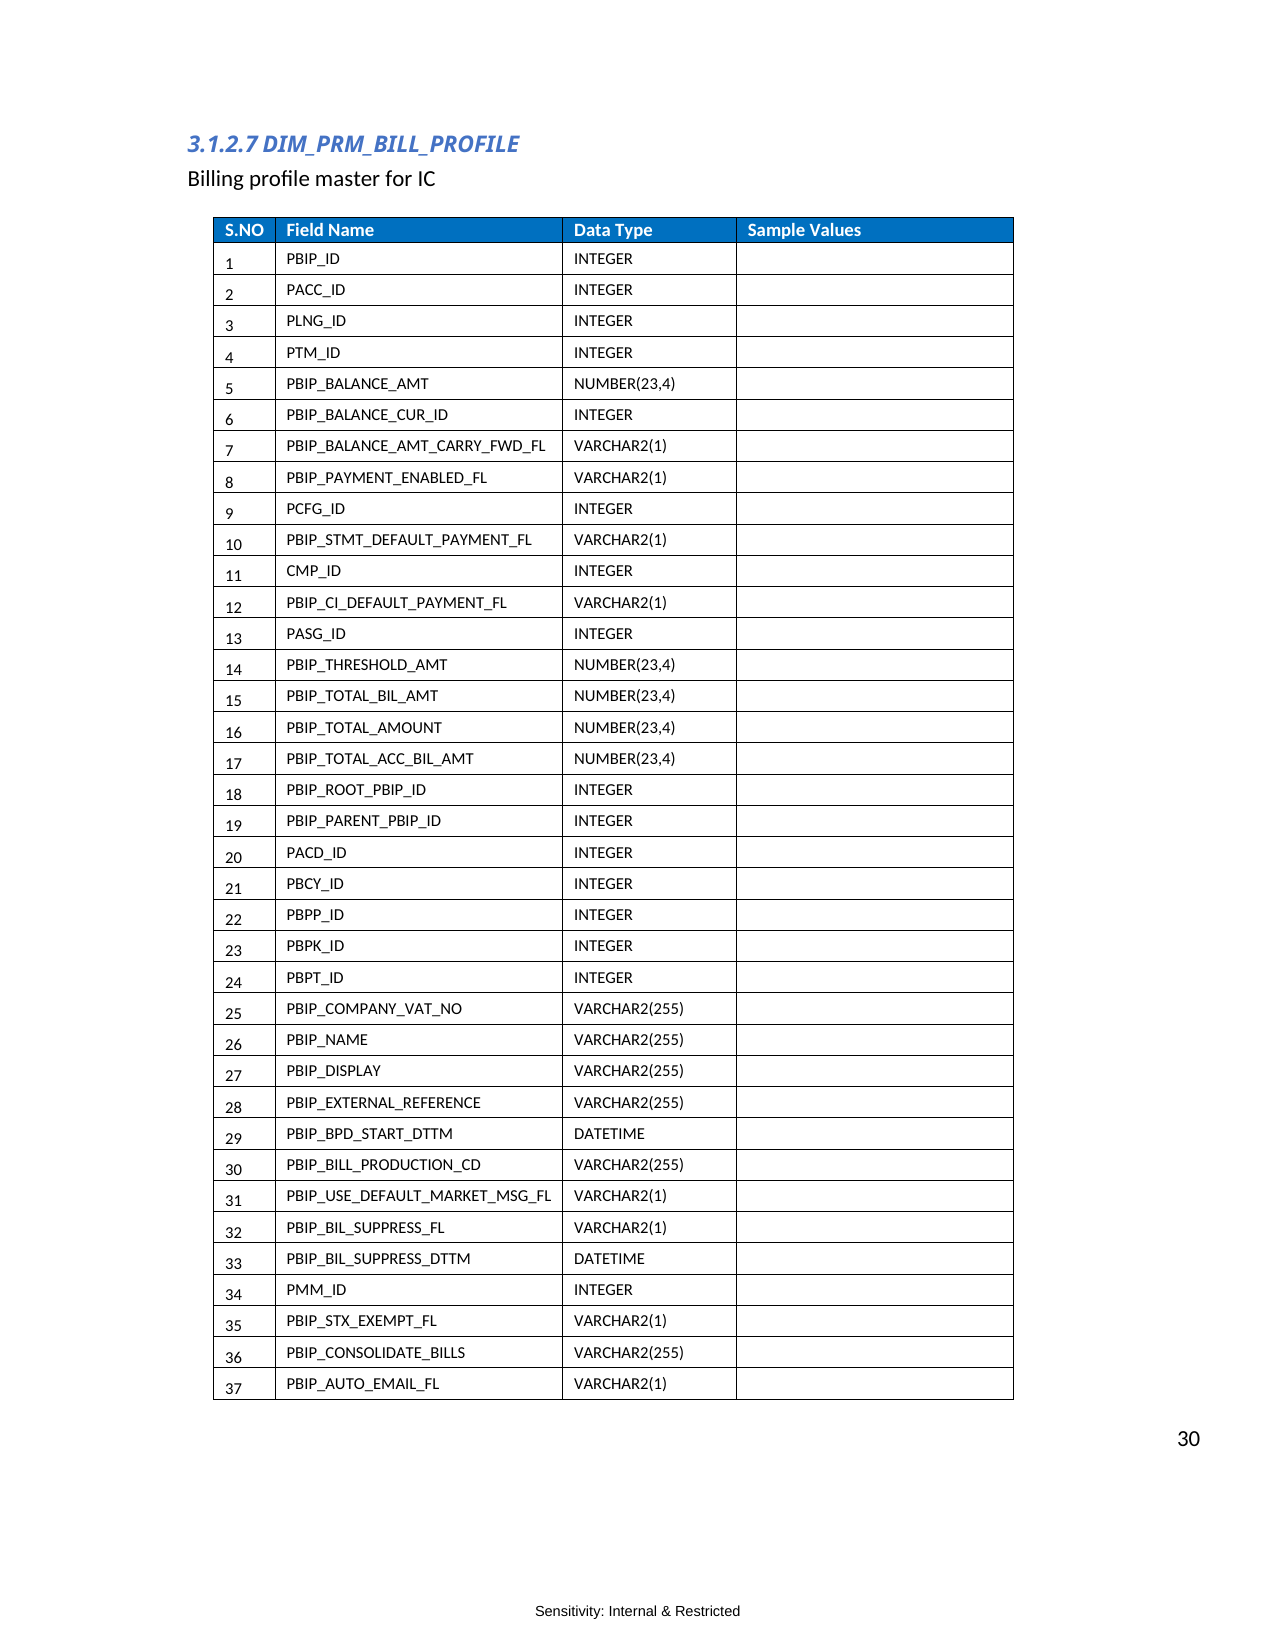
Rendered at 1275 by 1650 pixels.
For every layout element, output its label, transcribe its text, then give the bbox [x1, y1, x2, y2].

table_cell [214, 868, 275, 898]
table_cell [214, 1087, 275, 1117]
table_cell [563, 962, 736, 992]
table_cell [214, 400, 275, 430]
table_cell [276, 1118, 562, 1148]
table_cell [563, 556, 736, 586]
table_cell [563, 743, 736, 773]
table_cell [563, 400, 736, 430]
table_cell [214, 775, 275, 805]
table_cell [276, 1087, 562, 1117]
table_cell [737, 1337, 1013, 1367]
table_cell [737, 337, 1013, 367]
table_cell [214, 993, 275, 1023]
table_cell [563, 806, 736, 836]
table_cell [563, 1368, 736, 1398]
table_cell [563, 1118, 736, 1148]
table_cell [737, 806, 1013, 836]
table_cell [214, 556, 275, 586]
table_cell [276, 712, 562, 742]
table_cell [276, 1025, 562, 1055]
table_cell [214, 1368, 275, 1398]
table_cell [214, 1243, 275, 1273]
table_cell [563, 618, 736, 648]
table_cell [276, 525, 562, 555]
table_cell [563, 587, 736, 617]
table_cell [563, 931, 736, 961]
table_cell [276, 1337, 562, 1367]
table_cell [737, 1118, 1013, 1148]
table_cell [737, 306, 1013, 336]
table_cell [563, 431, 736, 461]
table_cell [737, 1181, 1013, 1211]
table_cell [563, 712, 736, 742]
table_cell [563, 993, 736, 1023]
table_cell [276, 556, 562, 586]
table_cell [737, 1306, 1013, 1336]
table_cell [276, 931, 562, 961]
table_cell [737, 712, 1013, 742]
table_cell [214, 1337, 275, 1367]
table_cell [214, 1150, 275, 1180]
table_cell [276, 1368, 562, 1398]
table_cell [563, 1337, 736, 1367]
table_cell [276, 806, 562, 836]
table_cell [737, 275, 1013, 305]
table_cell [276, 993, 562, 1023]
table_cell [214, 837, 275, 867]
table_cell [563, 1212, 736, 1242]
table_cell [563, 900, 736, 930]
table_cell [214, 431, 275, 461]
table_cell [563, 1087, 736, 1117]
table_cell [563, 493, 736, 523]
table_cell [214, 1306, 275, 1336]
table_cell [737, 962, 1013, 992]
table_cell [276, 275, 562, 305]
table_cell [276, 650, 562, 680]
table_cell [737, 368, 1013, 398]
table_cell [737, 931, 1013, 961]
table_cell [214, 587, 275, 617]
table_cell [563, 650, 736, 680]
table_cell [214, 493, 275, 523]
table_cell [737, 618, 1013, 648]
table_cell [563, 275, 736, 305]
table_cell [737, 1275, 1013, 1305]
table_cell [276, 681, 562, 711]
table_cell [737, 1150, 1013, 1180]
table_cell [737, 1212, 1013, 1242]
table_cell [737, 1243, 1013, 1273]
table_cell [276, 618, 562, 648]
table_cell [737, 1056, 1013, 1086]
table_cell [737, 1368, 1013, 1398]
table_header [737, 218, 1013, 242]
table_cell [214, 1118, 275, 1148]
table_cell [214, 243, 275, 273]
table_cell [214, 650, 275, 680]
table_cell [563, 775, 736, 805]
text Billing profile master for IC [112, 164, 1200, 192]
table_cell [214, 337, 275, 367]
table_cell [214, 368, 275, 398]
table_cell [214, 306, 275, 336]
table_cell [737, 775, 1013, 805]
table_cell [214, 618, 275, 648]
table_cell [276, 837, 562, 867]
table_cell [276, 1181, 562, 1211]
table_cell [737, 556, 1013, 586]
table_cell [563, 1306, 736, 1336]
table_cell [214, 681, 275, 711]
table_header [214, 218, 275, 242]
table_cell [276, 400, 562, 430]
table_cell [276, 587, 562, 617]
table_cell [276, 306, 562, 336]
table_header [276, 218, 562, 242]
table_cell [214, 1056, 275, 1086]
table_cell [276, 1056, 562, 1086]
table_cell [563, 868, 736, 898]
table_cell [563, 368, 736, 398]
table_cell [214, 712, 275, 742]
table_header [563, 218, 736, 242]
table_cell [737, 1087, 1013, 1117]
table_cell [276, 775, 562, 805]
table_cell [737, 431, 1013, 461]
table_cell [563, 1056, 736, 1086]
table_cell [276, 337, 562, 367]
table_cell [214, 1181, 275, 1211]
subtitle DIM_PRM_BILL_PROFILE [187, 128, 1200, 159]
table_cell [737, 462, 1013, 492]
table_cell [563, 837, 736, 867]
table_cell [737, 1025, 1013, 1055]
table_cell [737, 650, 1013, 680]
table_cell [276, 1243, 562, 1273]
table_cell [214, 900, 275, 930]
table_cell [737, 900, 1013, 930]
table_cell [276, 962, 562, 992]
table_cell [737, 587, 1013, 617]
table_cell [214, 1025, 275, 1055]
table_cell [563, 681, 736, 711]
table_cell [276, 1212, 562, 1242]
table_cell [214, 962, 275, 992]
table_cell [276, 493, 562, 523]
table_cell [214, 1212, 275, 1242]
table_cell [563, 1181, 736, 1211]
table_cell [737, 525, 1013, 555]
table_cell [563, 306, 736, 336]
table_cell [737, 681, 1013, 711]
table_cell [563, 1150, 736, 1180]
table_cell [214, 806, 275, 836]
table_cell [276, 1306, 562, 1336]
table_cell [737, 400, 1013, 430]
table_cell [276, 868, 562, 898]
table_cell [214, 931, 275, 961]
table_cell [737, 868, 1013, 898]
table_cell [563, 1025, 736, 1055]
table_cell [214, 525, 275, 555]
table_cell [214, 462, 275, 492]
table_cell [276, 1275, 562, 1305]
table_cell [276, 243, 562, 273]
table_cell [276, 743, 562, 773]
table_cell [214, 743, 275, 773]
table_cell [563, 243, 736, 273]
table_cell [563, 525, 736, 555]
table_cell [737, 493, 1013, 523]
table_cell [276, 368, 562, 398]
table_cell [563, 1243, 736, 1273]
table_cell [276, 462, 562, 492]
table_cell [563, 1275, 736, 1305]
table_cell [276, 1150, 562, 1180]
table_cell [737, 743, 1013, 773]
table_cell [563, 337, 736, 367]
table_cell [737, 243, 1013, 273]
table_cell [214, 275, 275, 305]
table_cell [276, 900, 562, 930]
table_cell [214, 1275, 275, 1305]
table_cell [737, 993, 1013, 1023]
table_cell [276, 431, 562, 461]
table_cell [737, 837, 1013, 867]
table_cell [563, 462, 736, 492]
